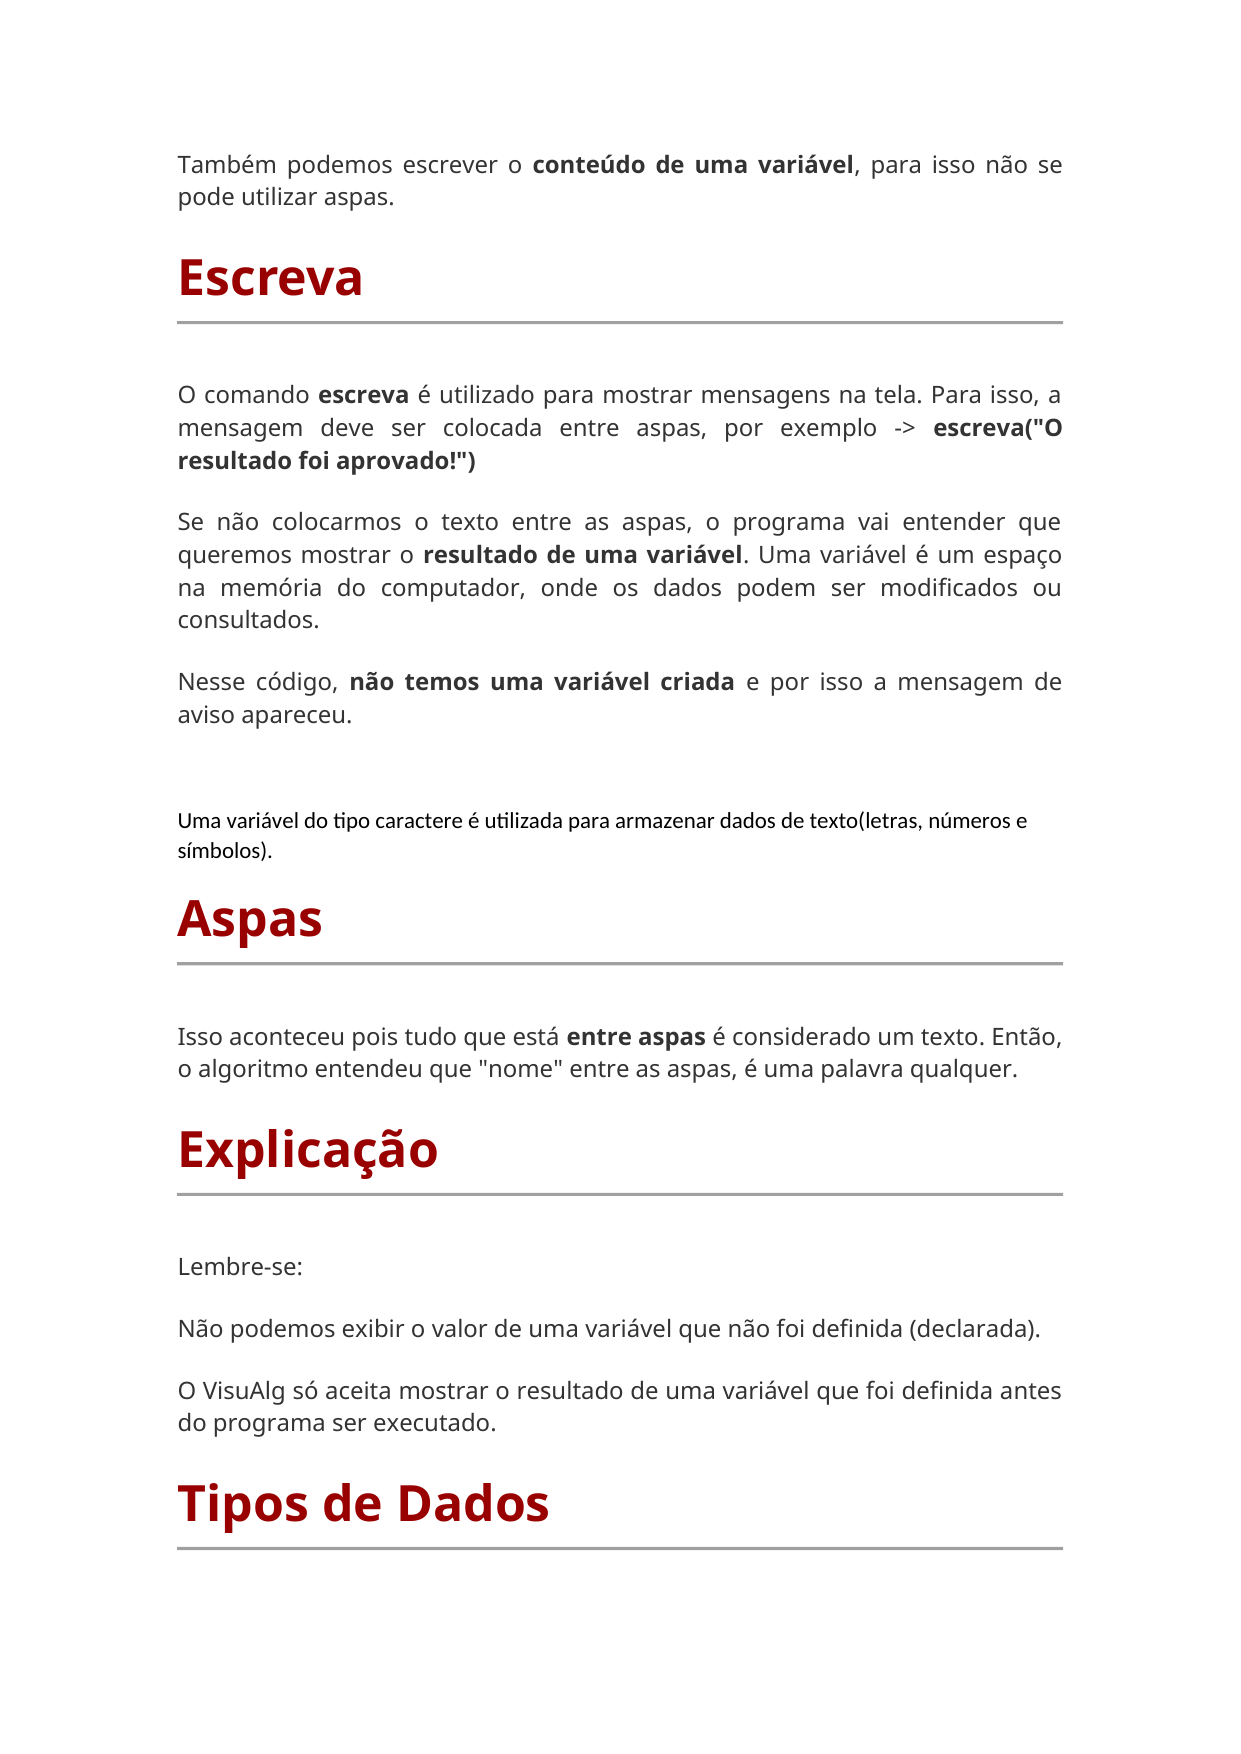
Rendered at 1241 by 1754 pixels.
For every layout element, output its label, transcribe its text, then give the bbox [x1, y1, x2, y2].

text Lembre-se: [177, 1250, 1063, 1283]
text O VisuAlg só aceita mostrar o resultado de uma variável que foi definida antes do programa ser executado. [177, 1373, 1063, 1439]
text Isso aconteceu pois tudo que está entre aspas é considerado um texto. Então, o algoritmo entendeu que "nome" entre as aspas, é uma palavra qualquer. [177, 1019, 1063, 1084]
text Se não colocarmos o texto entre as aspas, o programa vai entender que queremos mostrar o resultado de uma variável. Uma variável é um espaço na memória do computador, onde os dados podem ser modificados ou consultados. [177, 505, 1063, 636]
text Nesse código, não temos uma variável criada e por isso a mensagem de aviso apareceu. [177, 665, 1063, 730]
text Tipos de Dados [177, 1468, 1063, 1536]
text Explicação [177, 1114, 1063, 1182]
text Aspas [177, 883, 1063, 951]
text Escreva [177, 242, 1063, 310]
text Uma variável do tipo caractere é utilizada para armazenar dados de texto(letras, números e símbolos). [177, 806, 1063, 864]
text Também podemos escrever o conteúdo de uma variável, para isso não se pode utilizar aspas. [177, 148, 1063, 213]
text Não podemos exibir o valor de uma variável que não foi definida (declarada). [177, 1312, 1063, 1344]
text O comando escreva é utilizado para mostrar mensagens na tela. Para isso, a mensagem deve ser colocada entre aspas, por exemplo -> escreva("O resultado foi aprovado!") [177, 378, 1063, 476]
